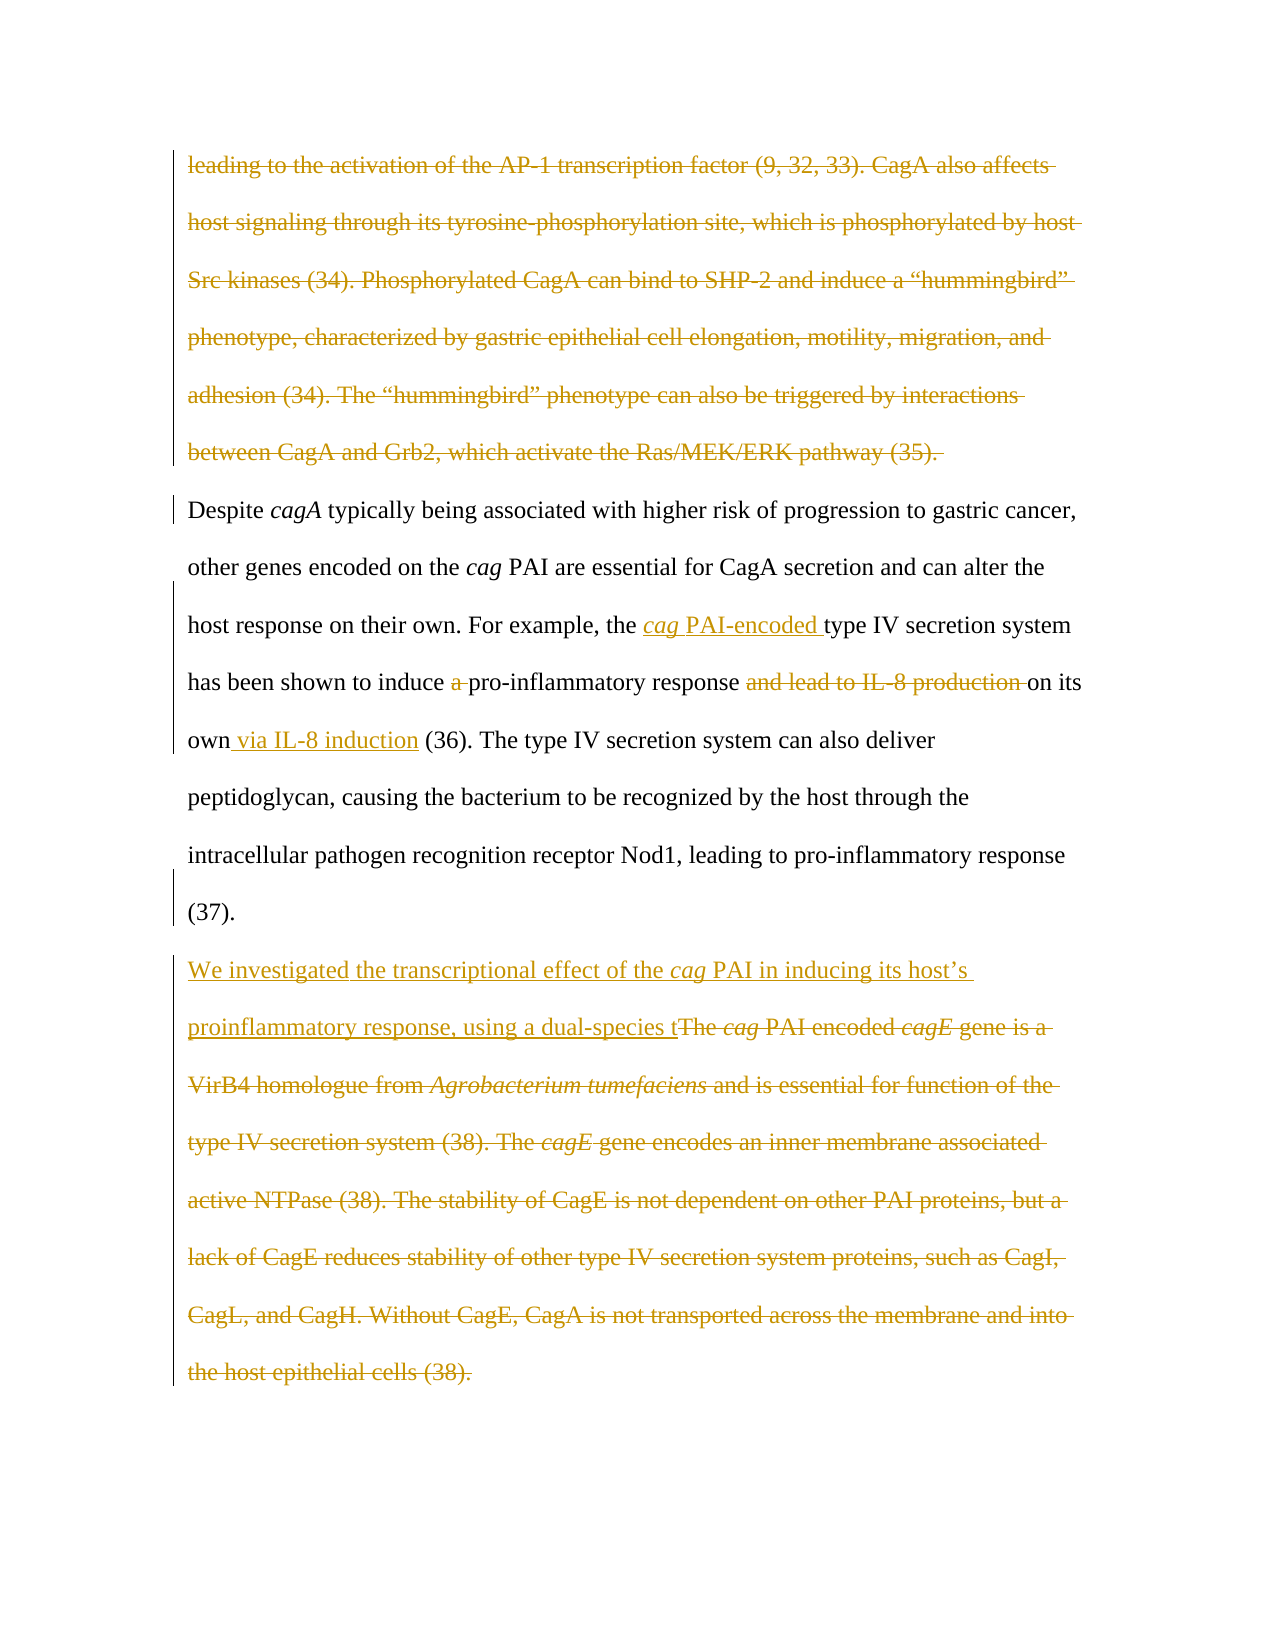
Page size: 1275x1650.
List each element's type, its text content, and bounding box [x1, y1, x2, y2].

text Despite cagA typically being associated with higher risk of progression to gastric cancer, other genes encoded on the cag PAI are essential for CagA secretion and can alter the host response on their own. For example, the type IV secretion system has been shown to induce pro-inflammatory response on its own (36). The type IV secretion system can also deliver peptidoglycan, causing the bacterium to be recognized by the host through the intracellular pathogen recognition receptor Nod1, leading to pro-inflammatory response (37). [187, 495, 1087, 926]
